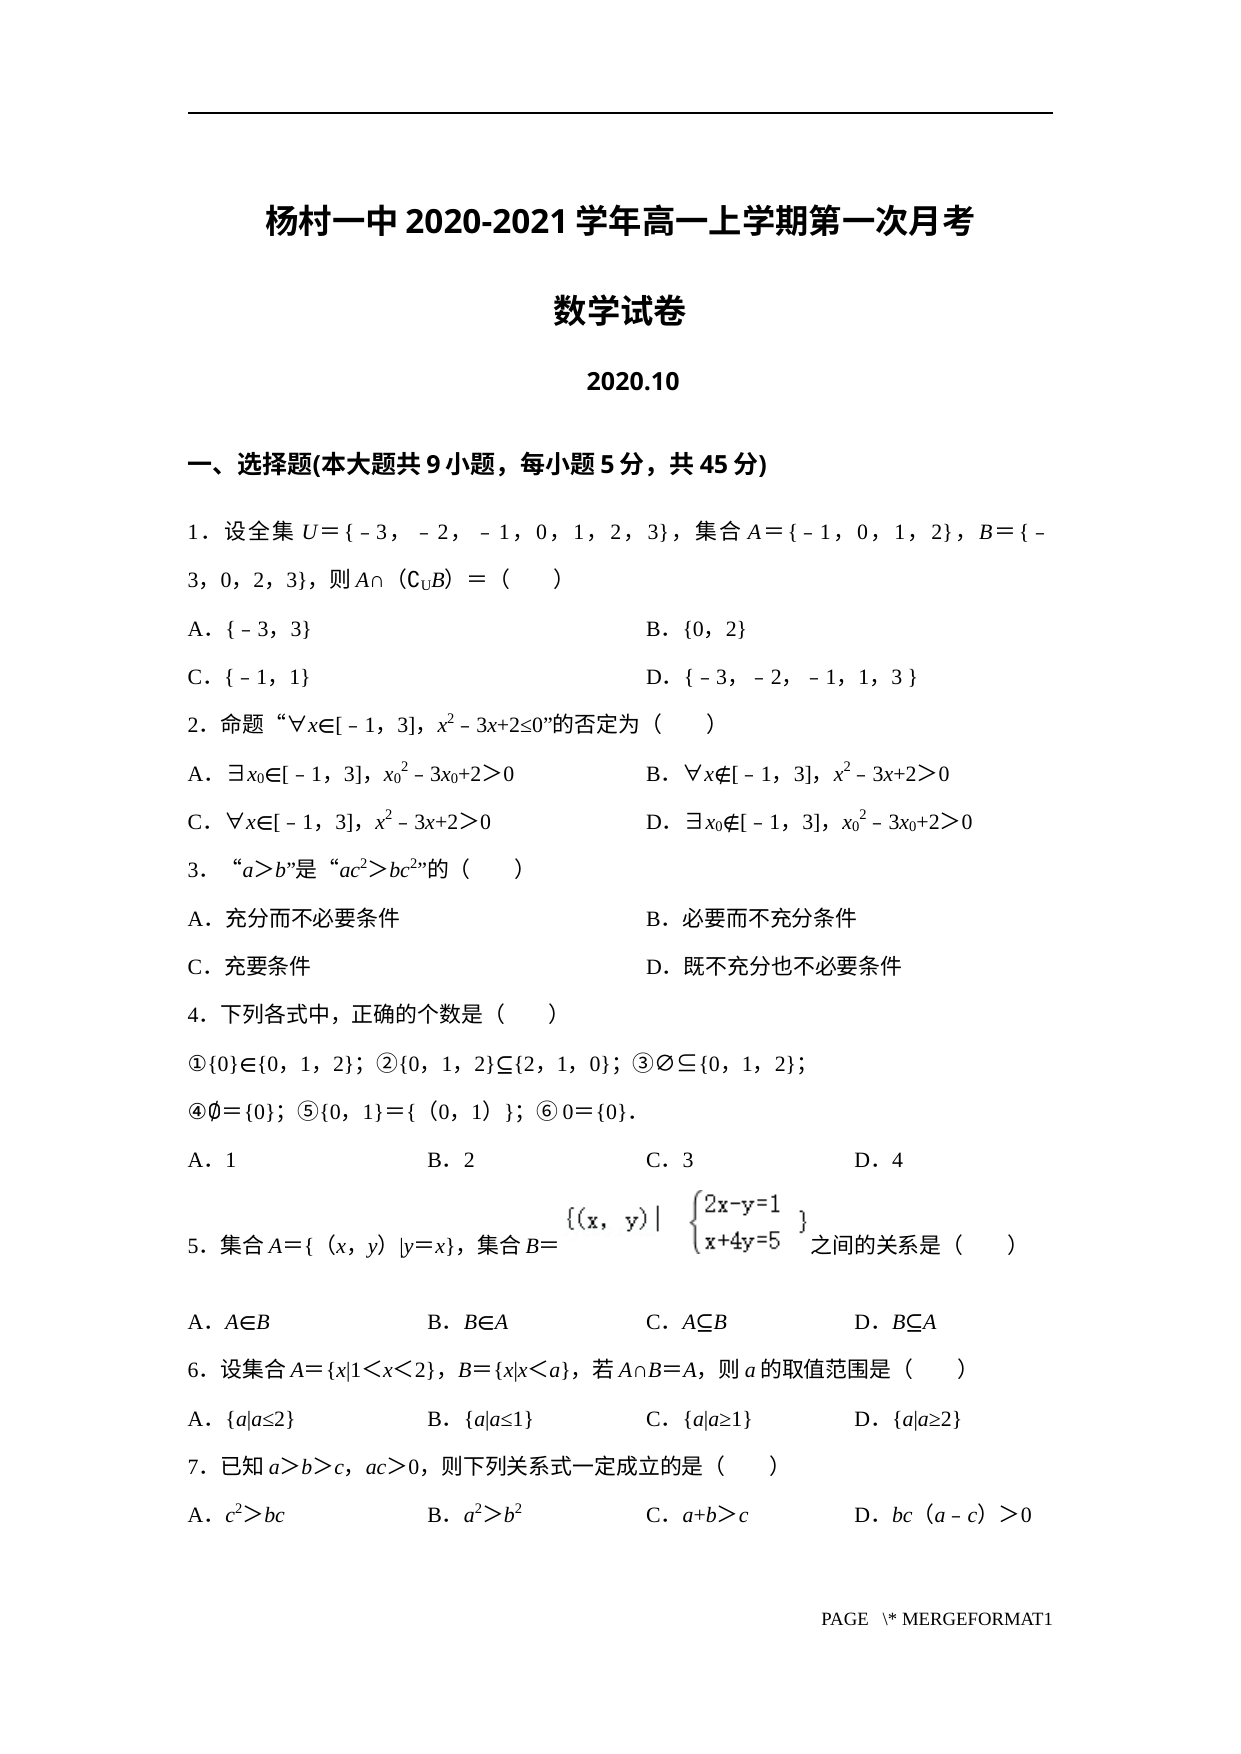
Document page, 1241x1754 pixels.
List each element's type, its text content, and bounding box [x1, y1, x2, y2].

picture [560, 1190, 811, 1254]
title 杨村一中2020-2021学年高一上学期第一次月考 [187, 187, 1053, 252]
text 3．“a＞b”是“ac2＞bc2”的（ ） [187, 852, 1053, 884]
text 5．集合A＝{（x，y）|y＝x}，集合B＝之间的关系是（ ） [187, 1190, 1053, 1288]
text 6．设集合A＝{x|1＜x＜2}，B＝{x|x＜a}，若A∩B＝A，则a的取值范围是（ ） [187, 1352, 1053, 1384]
text C．∀x∈[﹣1，3]，x2﹣3x+2＞0 D．∃x0∉[﹣1，3]，x02﹣3x0+2＞0 [187, 804, 1053, 836]
text A．1 B．2 C．3 D．4 [187, 1142, 1053, 1174]
text 4．下列各式中，正确的个数是（ ） [187, 997, 1053, 1029]
text A．A∈B B．B∈A C．A⊆B D．B⊆A [187, 1304, 1053, 1336]
text A．{﹣3，3} B．{0，2} [187, 610, 1053, 643]
text 7．已知a＞b＞c，ac＞0，则下列关系式一定成立的是（ ） [187, 1449, 1053, 1481]
text 2020.10 [187, 348, 1053, 413]
text A．c2＞bc B．a2＞b2 C．a+b＞c D．bc（a﹣c）＞0 [187, 1497, 1053, 1529]
text C．{﹣1，1} D．{﹣3，﹣2，﹣1，1，3 } [187, 659, 1053, 691]
text C．充要条件 D．既不充分也不必要条件 [187, 949, 1053, 981]
text 1．设全集U＝{﹣3，﹣2，﹣1，0，1，2，3}，集合A＝{﹣1，0，1，2}，B＝{﹣3，0，2，3}，则A∩（∁UB）＝（ ） [187, 513, 1053, 594]
text 2．命题“∀x∈[﹣1，3]，x2﹣3x+2≤0”的否定为（ ） [187, 707, 1053, 739]
text A．充分而不必要条件 B．必要而不充分条件 [187, 900, 1053, 933]
text ①{0}∈{0，1，2}；②{0，1，2}⊆{2，1，0}；③∅⊆{0，1，2}； [187, 1045, 1053, 1078]
text A．{a|a≤2} B．{a|a≤1} C．{a|a≥1} D．{a|a≥2} [187, 1400, 1053, 1433]
text ④∅＝{0}；⑤{0，1}＝{（0，1）}；⑥0＝{0}． [187, 1094, 1053, 1126]
title 数学试卷 [187, 277, 1053, 342]
text A．∃x0∈[﹣1，3]，x02﹣3x0+2＞0 B．∀x∉[﹣1，3]，x2﹣3x+2＞0 [187, 755, 1053, 788]
text 一、选择题(本大题共9小题，每小题5分，共45分) [187, 430, 1053, 495]
